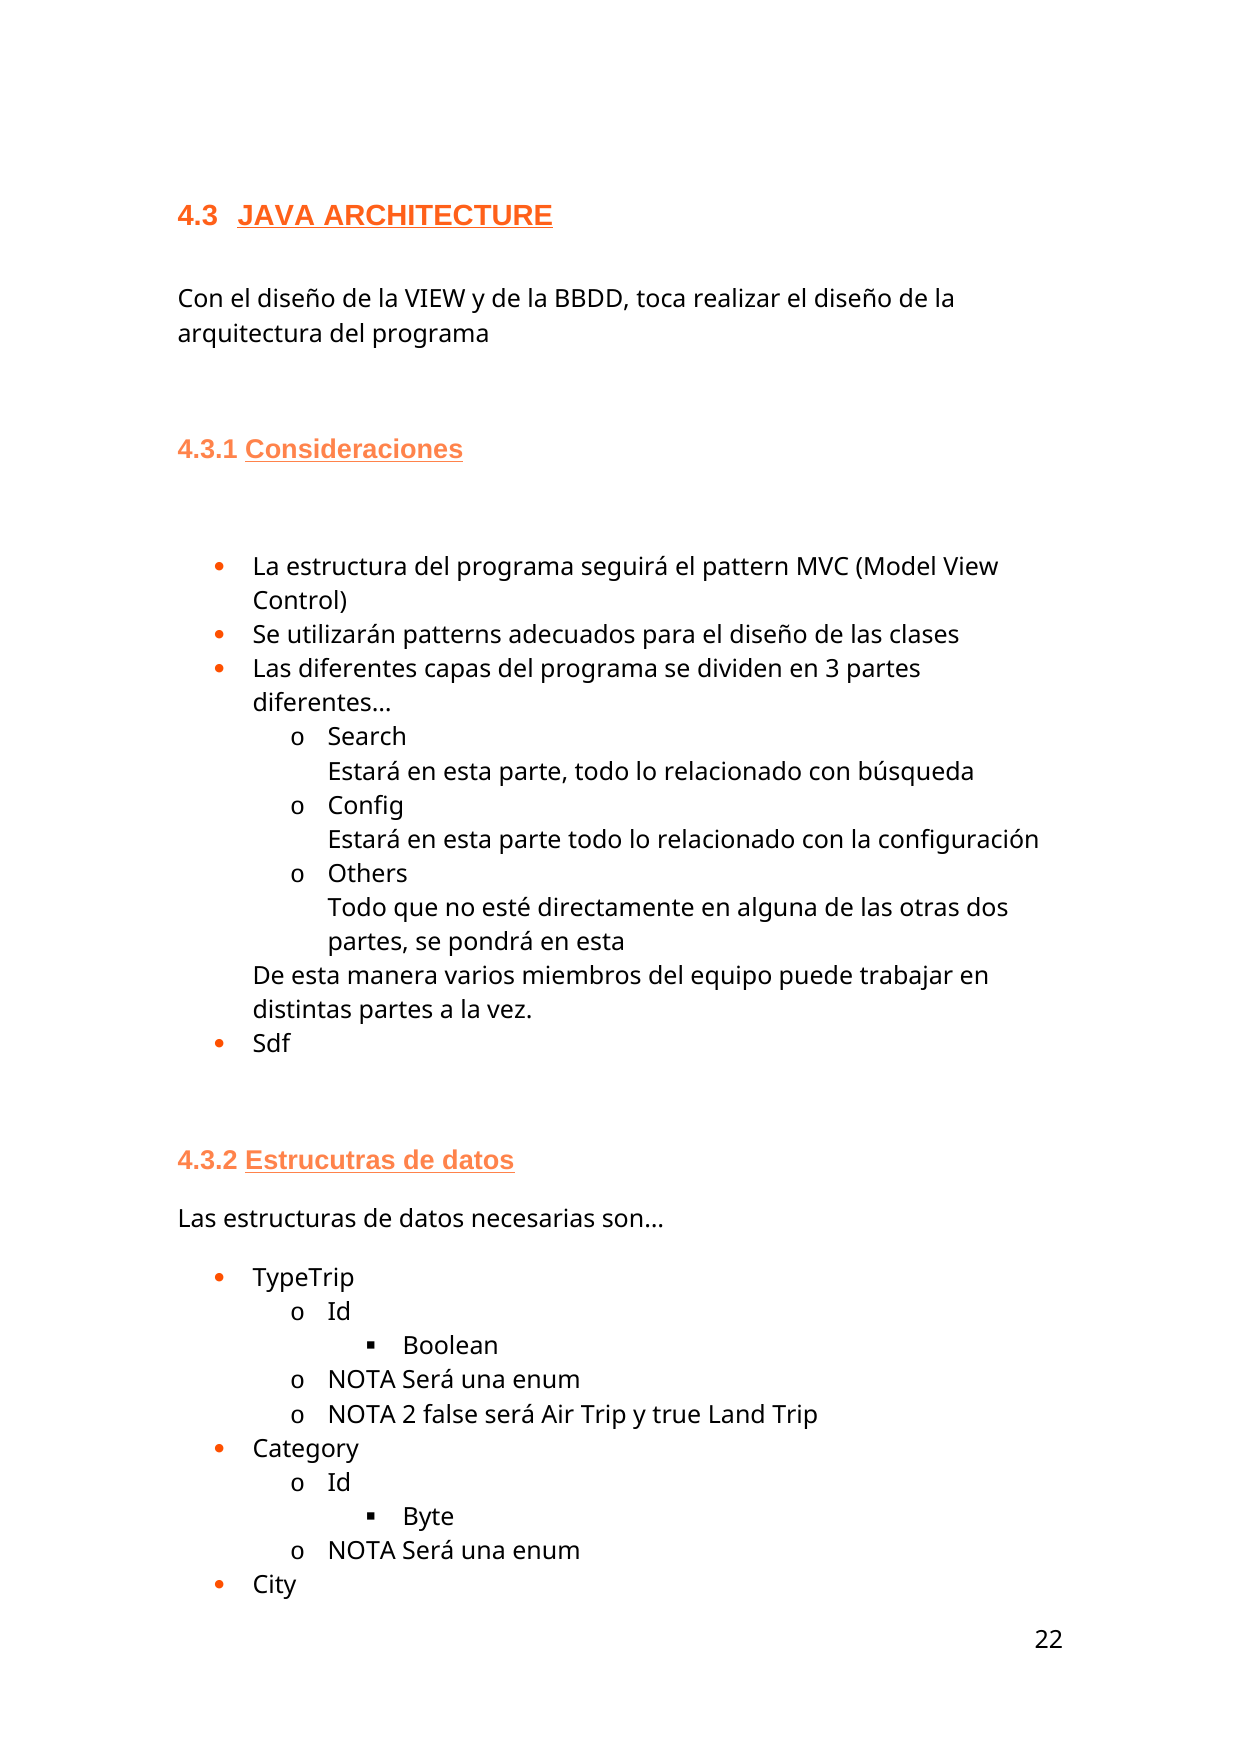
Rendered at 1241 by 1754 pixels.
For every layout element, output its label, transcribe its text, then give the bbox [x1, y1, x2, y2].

list NOTA 2 false será Air Trip y true Land Trip [290, 1396, 1063, 1431]
subtitle Consideraciones [177, 433, 1063, 464]
list Config [290, 787, 1063, 822]
subtitle JAVA ARCHITECTURE [177, 198, 1063, 231]
text Las estructuras de datos necesarias son… [177, 1201, 1063, 1234]
list TypeTrip [215, 1259, 1063, 1294]
list Id [290, 1464, 1063, 1499]
list Sdf [215, 1026, 1063, 1060]
list Todo que no esté directamente en alguna de las otras dos partes, se pondrá en esta [327, 890, 1063, 958]
list Estará en esta parte todo lo relacionado con la configuración [327, 822, 1063, 856]
list NOTA Será una enum [290, 1533, 1063, 1567]
list Others [290, 856, 1063, 890]
list Estará en esta parte, todo lo relacionado con búsqueda [327, 753, 1063, 787]
subtitle Estrucutras de datos [177, 1144, 1063, 1176]
list Byte [365, 1499, 1063, 1533]
list City [215, 1567, 1063, 1601]
list La estructura del programa seguirá el pattern MVC (Model View Control) [215, 549, 1063, 617]
list Category [215, 1431, 1063, 1464]
list NOTA Será una enum [290, 1362, 1063, 1396]
list Se utilizarán patterns adecuados para el diseño de las clases [215, 617, 1063, 651]
list Boolean [365, 1328, 1063, 1362]
text Con el diseño de la VIEW y de la BBDD, toca realizar el diseño de la arquitectura del programa [177, 281, 1063, 349]
list Search [290, 719, 1063, 753]
list Id [290, 1294, 1063, 1328]
list De esta manera varios miembros del equipo puede trabajar en distintas partes a la vez. [252, 958, 1063, 1026]
list Las diferentes capas del programa se dividen en 3 partes diferentes… [215, 651, 1063, 719]
